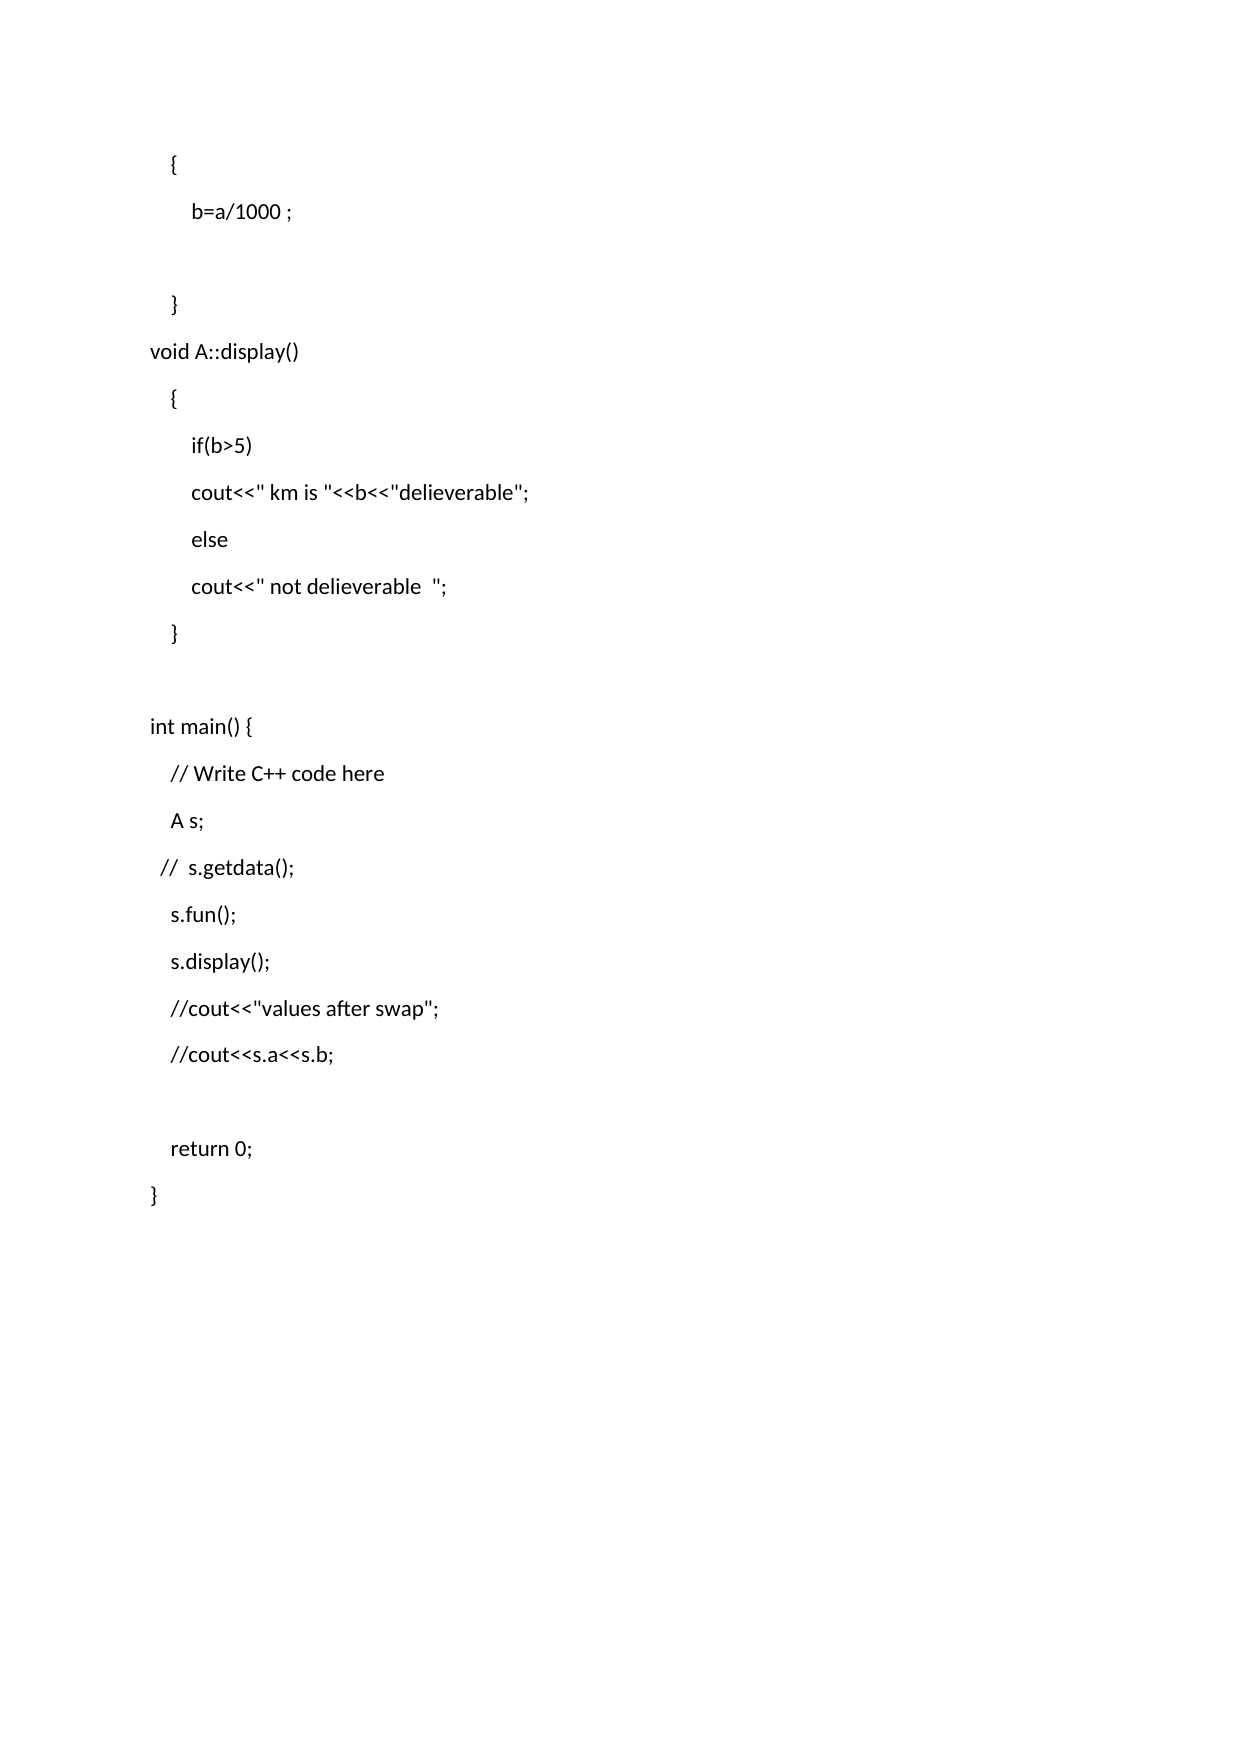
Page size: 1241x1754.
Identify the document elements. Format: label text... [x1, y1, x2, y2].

text s.fun(); [150, 900, 1090, 928]
text int main() { [150, 712, 1090, 741]
text { [150, 384, 1090, 412]
text } [150, 291, 1090, 319]
text cout<<" not delieverable "; [150, 572, 1090, 600]
text if(b>5) [150, 431, 1090, 459]
text return 0; [150, 1134, 1090, 1162]
text cout<<" km is "<<b<<"delieverable"; [150, 478, 1090, 506]
text // Write C++ code here [150, 759, 1090, 787]
text b=a/1000 ; [150, 197, 1090, 225]
text else [150, 525, 1090, 553]
text //cout<<"values after swap"; [150, 994, 1090, 1022]
text s.display(); [150, 947, 1090, 975]
text } [150, 619, 1090, 647]
text A s; [150, 806, 1090, 834]
text void A::display() [150, 337, 1090, 366]
text //cout<<s.a<<s.b; [150, 1041, 1090, 1069]
text } [150, 1181, 1090, 1209]
text // s.getdata(); [150, 853, 1090, 881]
text { [150, 150, 1090, 178]
